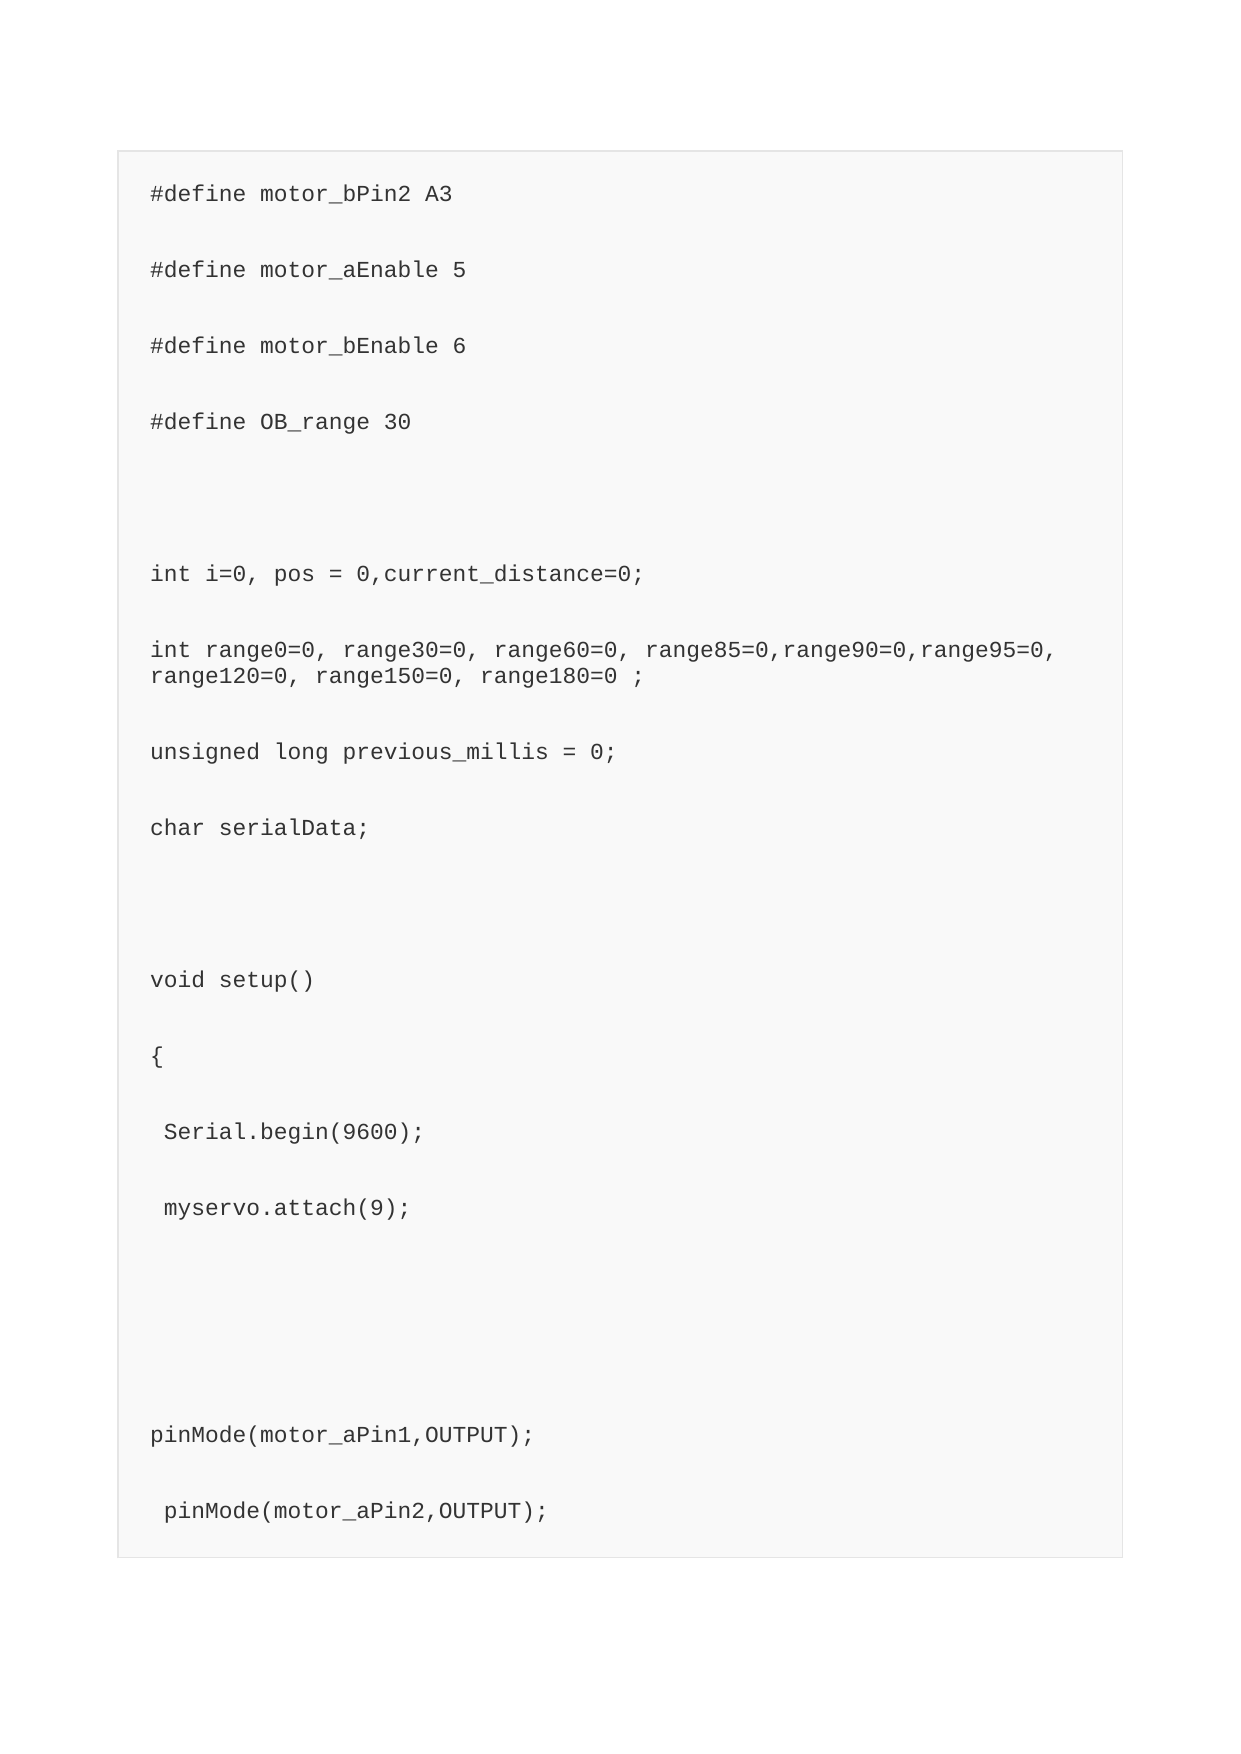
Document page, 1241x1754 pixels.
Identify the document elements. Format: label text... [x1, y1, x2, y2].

text unsigned long previous_millis = 0; [119, 707, 1122, 766]
text #define motor_aEnable 5 [119, 226, 1122, 285]
text char serialData; [119, 783, 1122, 842]
text pinMode(motor_aPin1,OUTPUT); [119, 1391, 1122, 1450]
text myservo.attach(9); [119, 1163, 1122, 1222]
text int range0=0, range30=0, range60=0, range85=0,range90=0,range95=0, range120=0, range150=0, range180=0 ; [119, 606, 1122, 690]
text int i=0, pos = 0,current_distance=0; [119, 530, 1122, 588]
text pinMode(motor_aPin2,OUTPUT); [119, 1467, 1122, 1557]
text Serial.begin(9600); [119, 1087, 1122, 1146]
text { [119, 1011, 1122, 1070]
text #define motor_bPin2 A3 [119, 152, 1122, 209]
text #define OB_range 30 [119, 378, 1122, 437]
text #define motor_bEnable 6 [119, 302, 1122, 361]
text void setup() [119, 935, 1122, 994]
